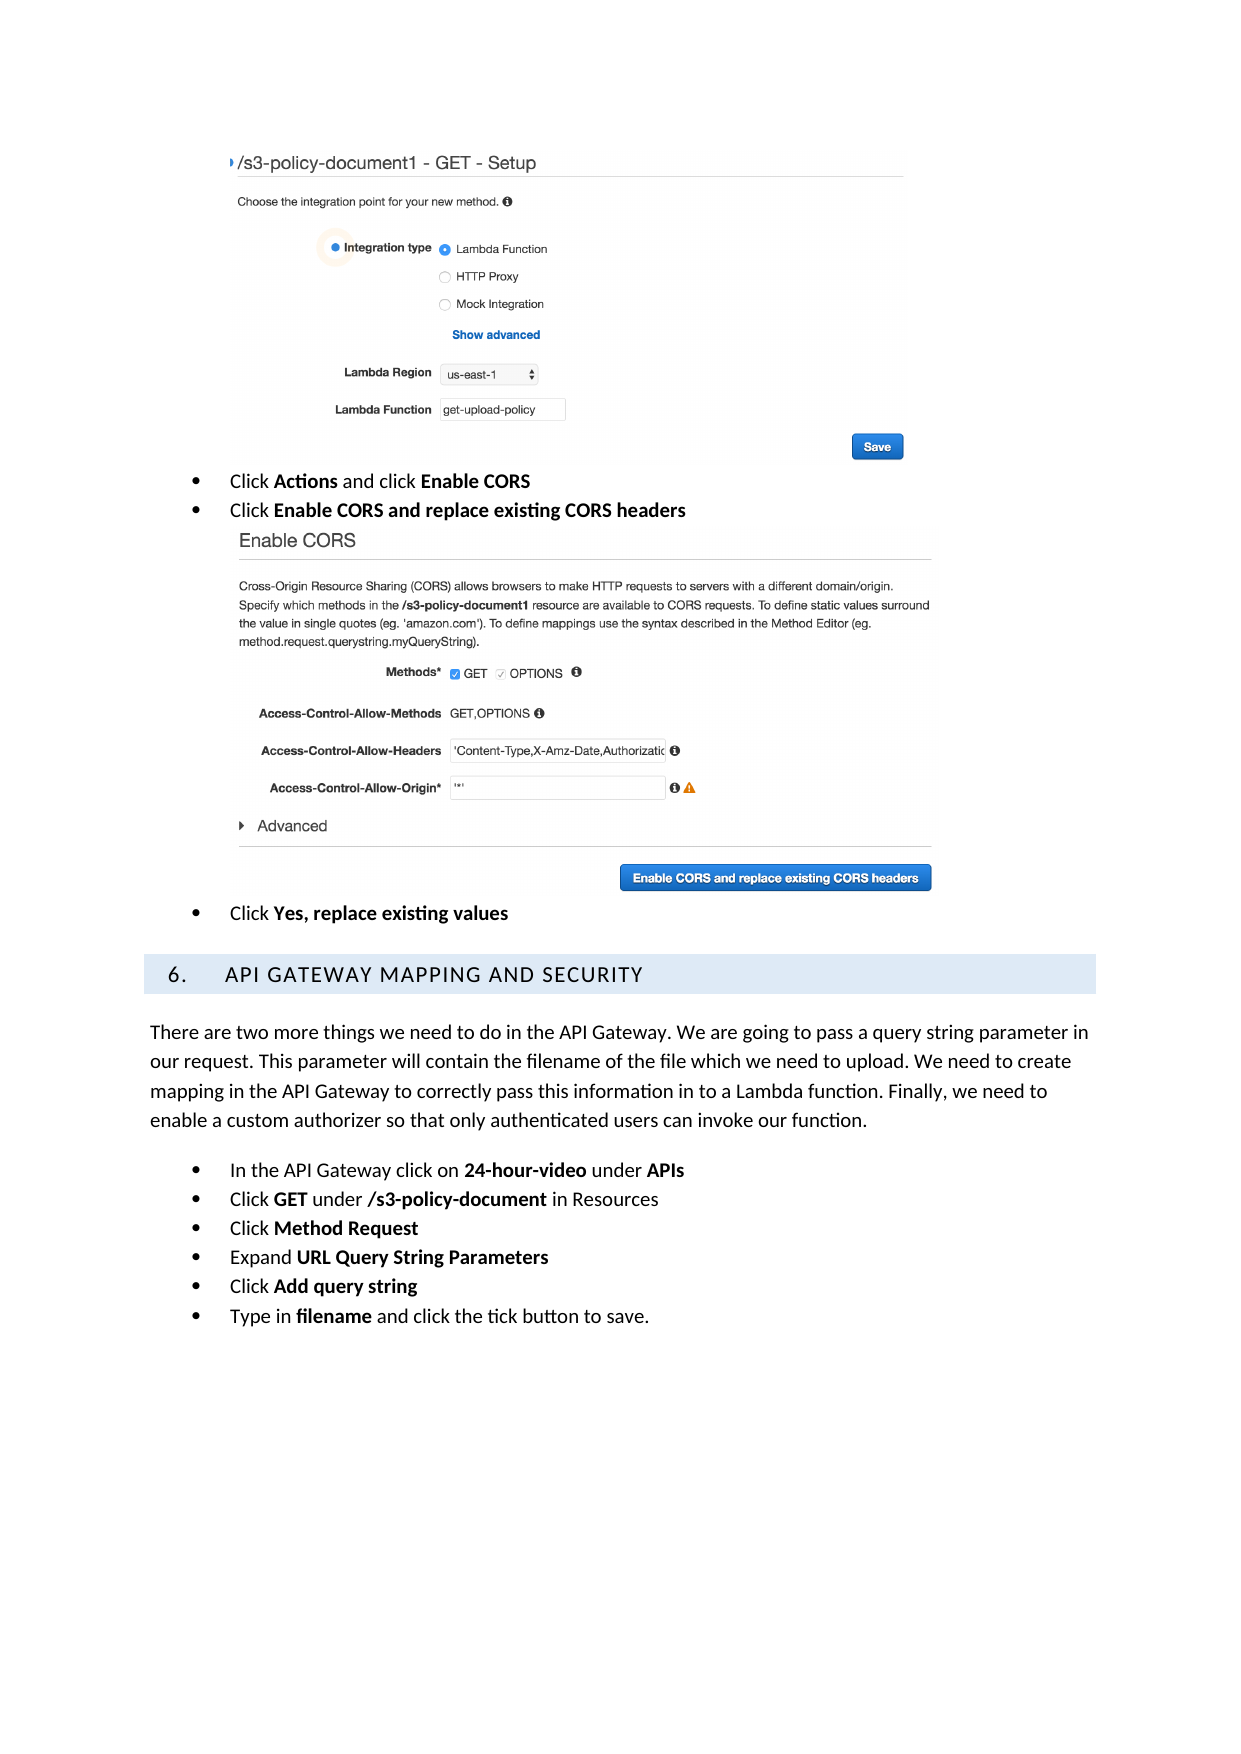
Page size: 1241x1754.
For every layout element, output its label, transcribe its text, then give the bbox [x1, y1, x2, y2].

text There are two more things we need to do in the API Gateway. We are going to pass a query string parameter in our request. This parameter will contain the filename of the file which we need to upload. We need to create mapping in the API Gateway to correctly pass this information in to a Lambda function. Finally, we need to enable a custom authorizer so that only authenticated users can invoke our function. [150, 1019, 1090, 1132]
list Click Actions and click Enable CORS [192, 468, 1090, 494]
list Type in filename and click the tick button to save. [192, 1303, 1090, 1328]
list Click Add query string [192, 1274, 1090, 1299]
picture [230, 150, 909, 465]
picture [230, 526, 939, 896]
subtitle API Gateway Mapping and Security [150, 960, 1090, 988]
list Click Method Request [192, 1215, 1090, 1241]
list Expand URL Query String Parameters [192, 1244, 1090, 1270]
list Click Yes, replace existing values [192, 900, 1090, 925]
list Click Enable CORS and replace existing CORS headers [192, 498, 1090, 523]
list In the API Gateway click on 24-hour-video under APIs [192, 1157, 1090, 1182]
list Click GET under /s3-policy-document in Resources [192, 1186, 1090, 1212]
